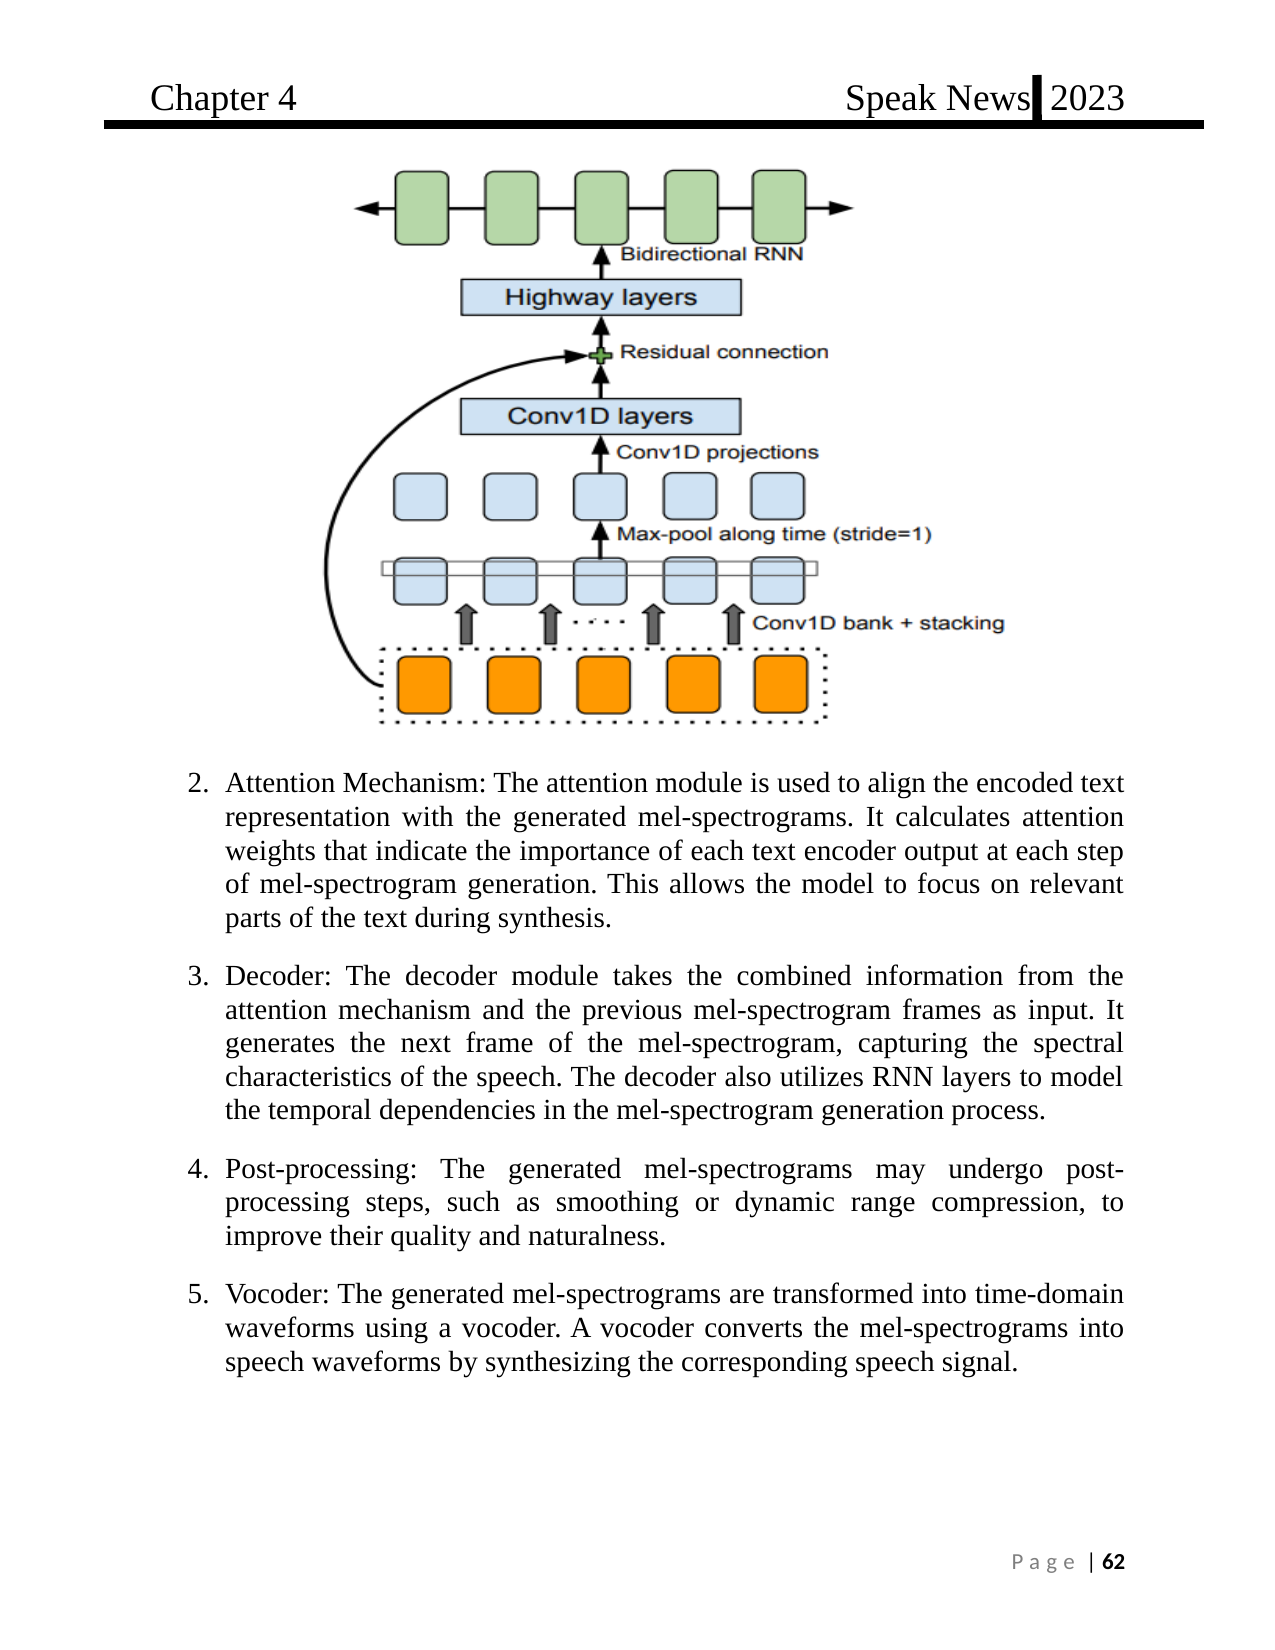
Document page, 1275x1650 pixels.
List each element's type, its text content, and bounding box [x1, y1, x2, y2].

list Post-processing: The generated mel-spectrograms may undergo post-processing steps, such as smoothing or dynamic range compression, to improve their quality and naturalness. [187, 1151, 1125, 1252]
list Decoder: The decoder module takes the combined information from the attention mechanism and the previous mel-spectrogram frames as input. It generates the next frame of the mel-spectrogram, capturing the spectral characteristics of the speech. The decoder also utilizes RNN layers to model the temporal dependencies in the mel-spectrogram generation process. [187, 958, 1125, 1126]
picture [262, 150, 1022, 741]
list Vocoder: The generated mel-spectrograms are transformed into time-domain waveforms using a vocoder. A vocoder converts the mel-spectrograms into speech waveforms by synthesizing the corresponding speech signal. [187, 1277, 1125, 1377]
list Attention Mechanism: The attention module is used to align the encoded text representation with the generated mel-spectrograms. It calculates attention weights that indicate the importance of each text encoder output at each step of mel-spectrogram generation. This allows the model to focus on relevant parts of the text during synthesis. [187, 766, 1125, 933]
